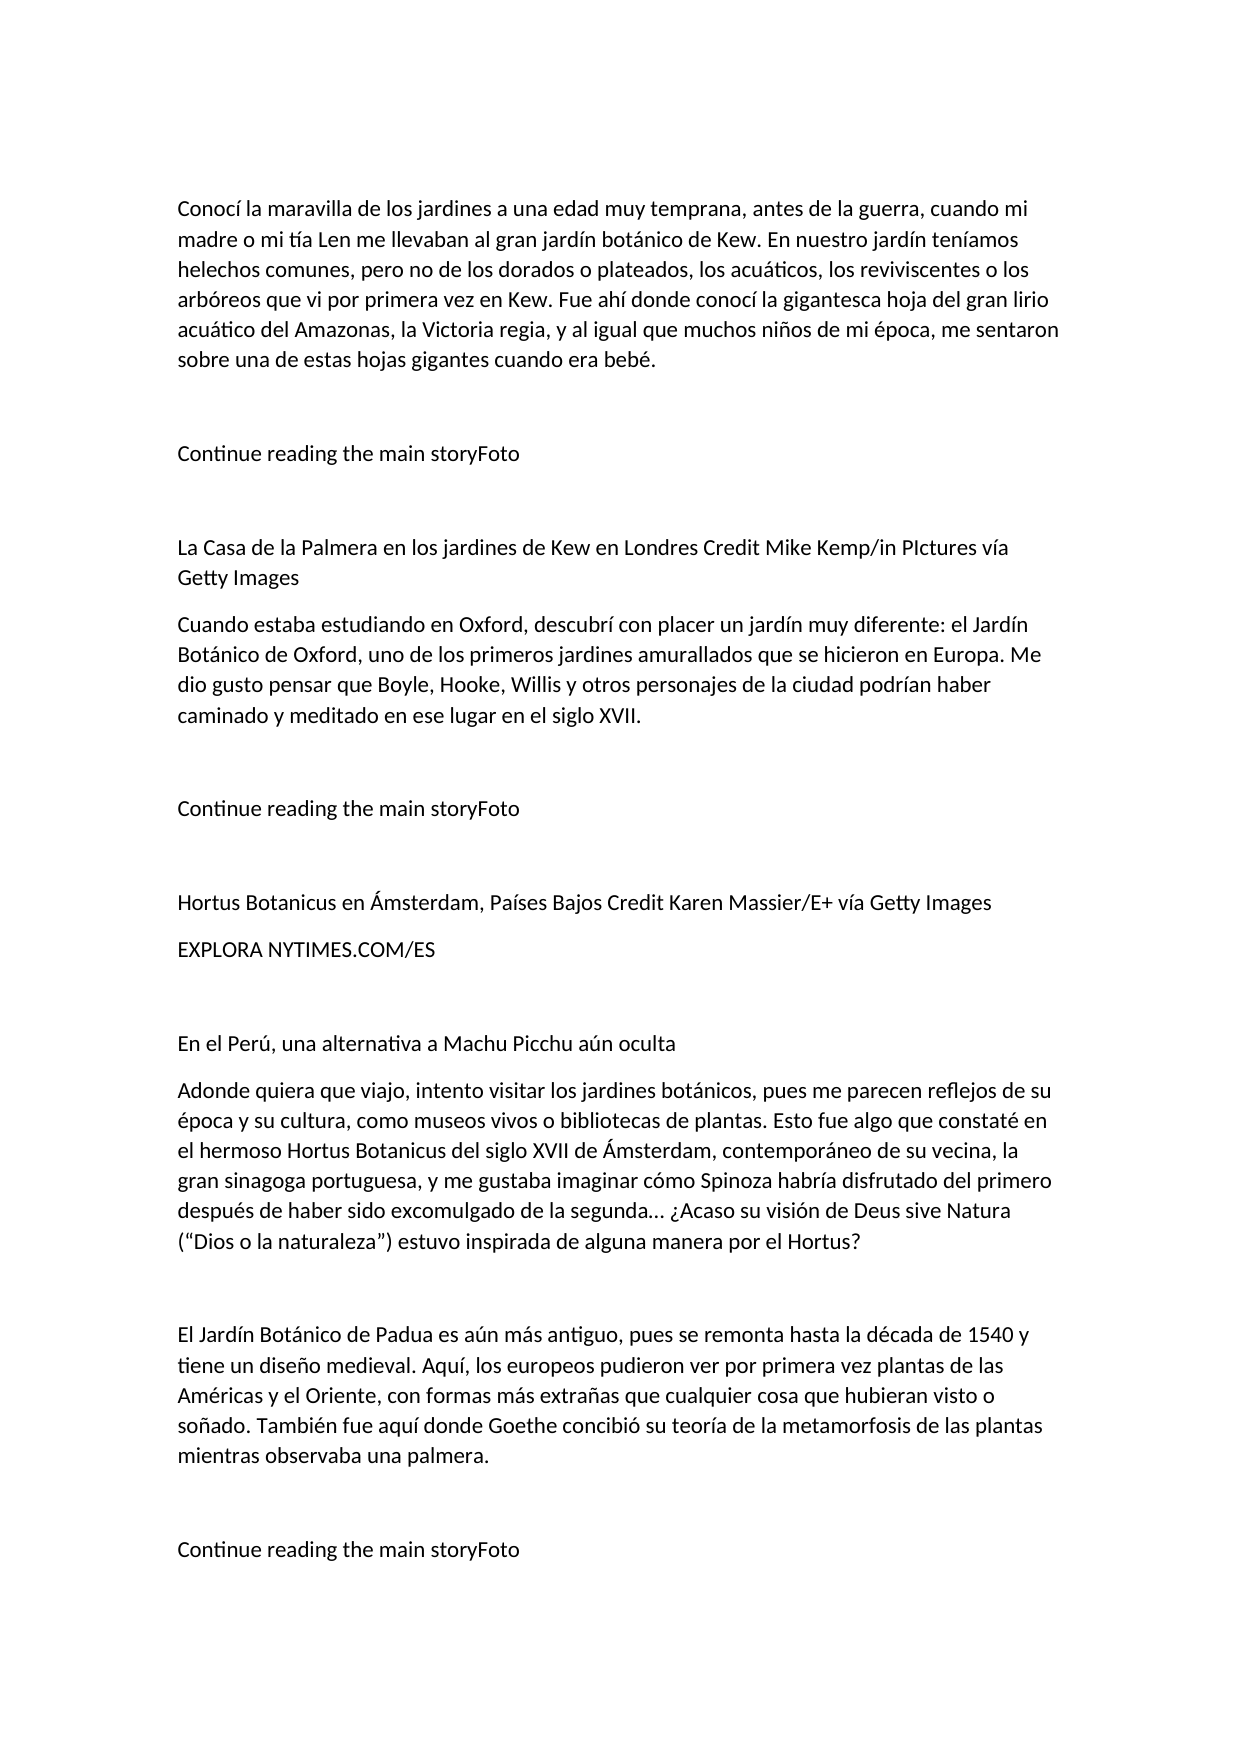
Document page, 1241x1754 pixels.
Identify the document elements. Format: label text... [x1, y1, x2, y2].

text Continue reading the main storyFoto [177, 1535, 1063, 1563]
text Cuando estaba estudiando en Oxford, descubrí con placer un jardín muy diferente: el Jardín Botánico de Oxford, uno de los primeros jardines amurallados que se hicieron en Europa. Me dio gusto pensar que Boyle, Hooke, Willis y otros personajes de la ciudad podrían haber caminado y meditado en ese lugar en el siglo XVII. [177, 610, 1063, 729]
text Adonde quiera que viajo, intento visitar los jardines botánicos, pues me parecen reflejos de su época y su cultura, como museos vivos o bibliotecas de plantas. Esto fue algo que constaté en el hermoso Hortus Botanicus del siglo XVII de Ámsterdam, contemporáneo de su vecina, la gran sinagoga portuguesa, y me gustaba imaginar cómo Spinoza habría disfrutado del primero después de haber sido excomulgado de la segunda… ¿Acaso su visión de Deus sive Natura (“Dios o la naturaleza”) estuvo inspirada de alguna manera por el Hortus? [177, 1076, 1063, 1255]
text La Casa de la Palmera en los jardines de Kew en Londres Credit Mike Kemp/in PIctures vía Getty Images [177, 533, 1063, 591]
text Conocí la maravilla de los jardines a una edad muy temprana, antes de la guerra, cuando mi madre o mi tía Len me llevaban al gran jardín botánico de Kew. En nuestro jardín teníamos helechos comunes, pero no de los dorados o plateados, los acuáticos, los reviviscentes o los arbóreos que vi por primera vez en Kew. Fue ahí donde conocí la gigantesca hoja del gran lirio acuático del Amazonas, la Victoria regia, y al igual que muchos niños de mi época, me sentaron sobre una de estas hojas gigantes cuando era bebé. [177, 194, 1063, 373]
text Continue reading the main storyFoto [177, 794, 1063, 822]
text En el Perú, una alternativa a Machu Picchu aún oculta [177, 1029, 1063, 1057]
text Hortus Botanicus en Ámsterdam, Países Bajos Credit Karen Massier/E+ vía Getty Images [177, 888, 1063, 916]
text Continue reading the main storyFoto [177, 439, 1063, 467]
text El Jardín Botánico de Padua es aún más antiguo, pues se remonta hasta la década de 1540 y tiene un diseño medieval. Aquí, los europeos pudieron ver por primera vez plantas de las Américas y el Oriente, con formas más extrañas que cualquier cosa que hubieran visto o soñado. También fue aquí donde Goethe concibió su teoría de la metamorfosis de las plantas mientras observaba una palmera. [177, 1321, 1063, 1469]
text EXPLORA NYTIMES.COM/ES [177, 935, 1063, 963]
